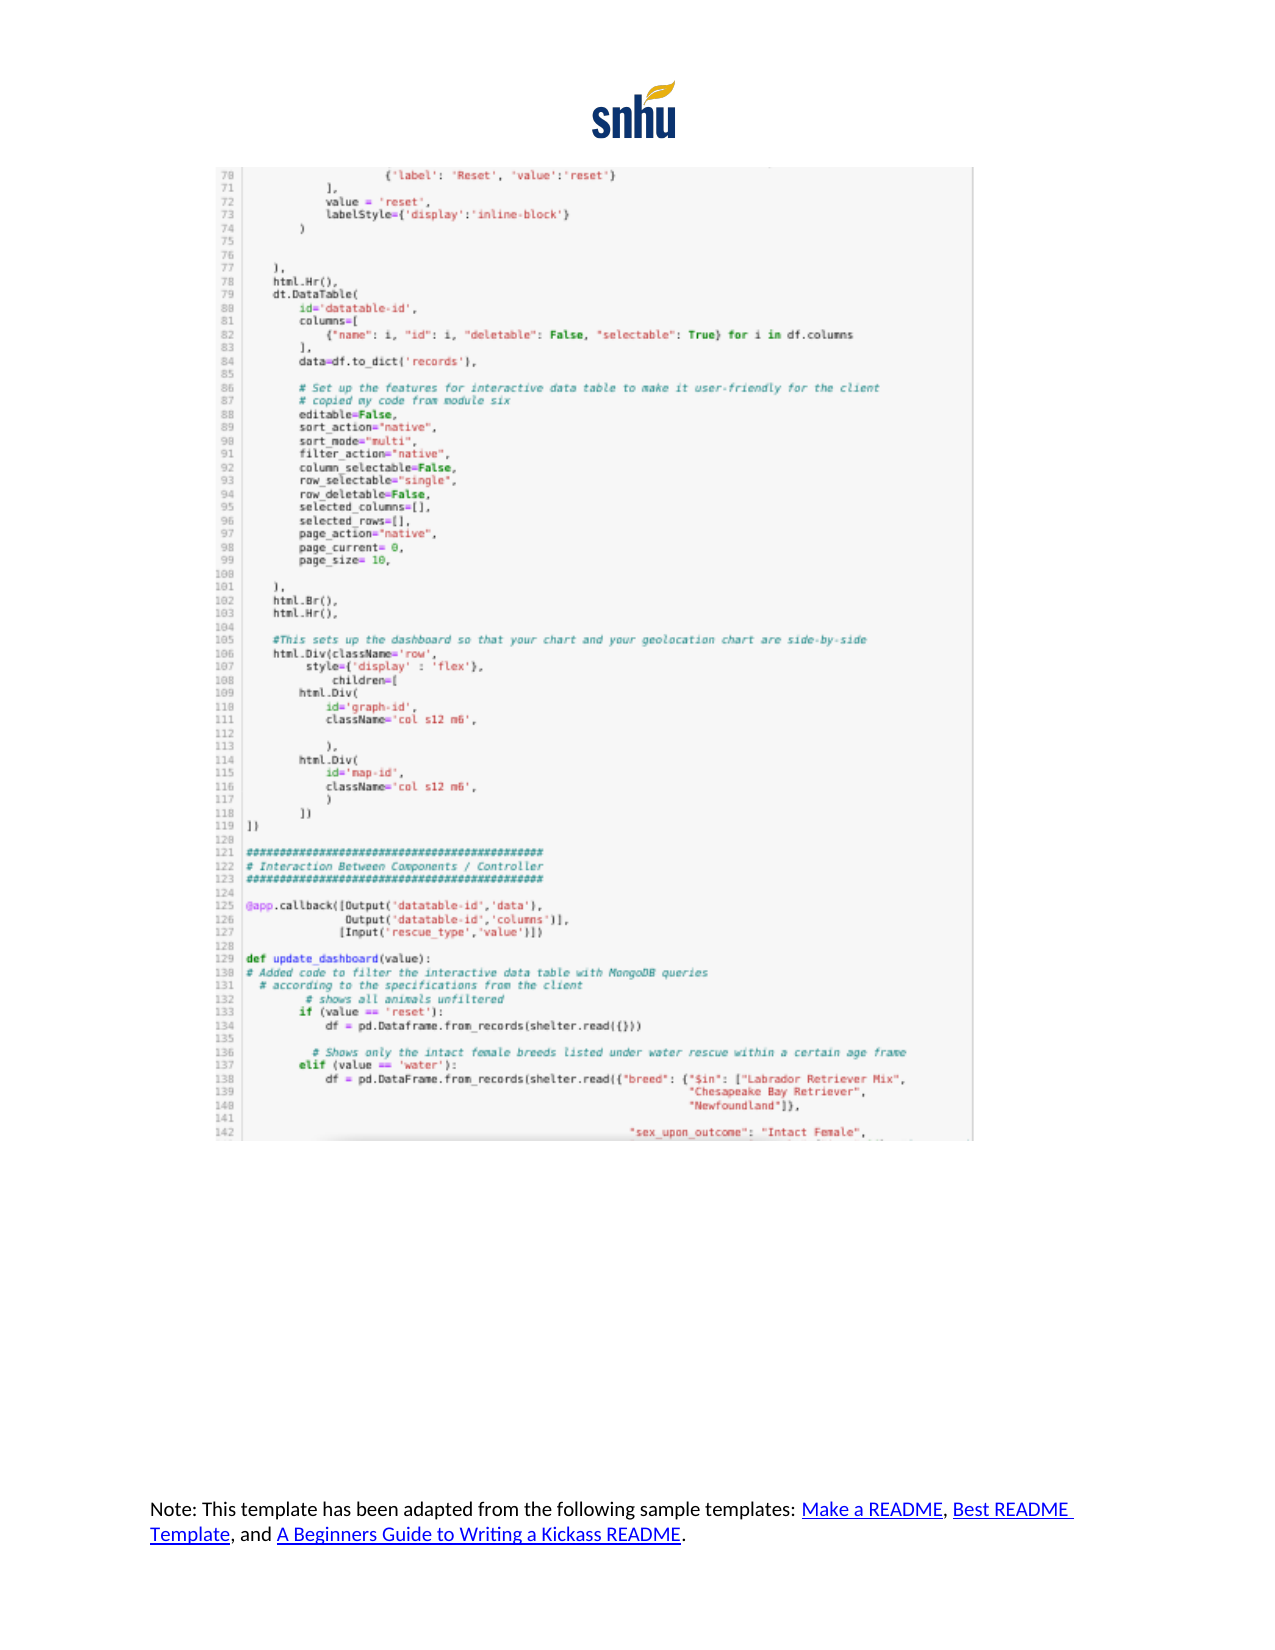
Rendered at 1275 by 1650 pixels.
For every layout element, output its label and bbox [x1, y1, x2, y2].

picture [573, 75, 702, 147]
picture [215, 167, 977, 1141]
